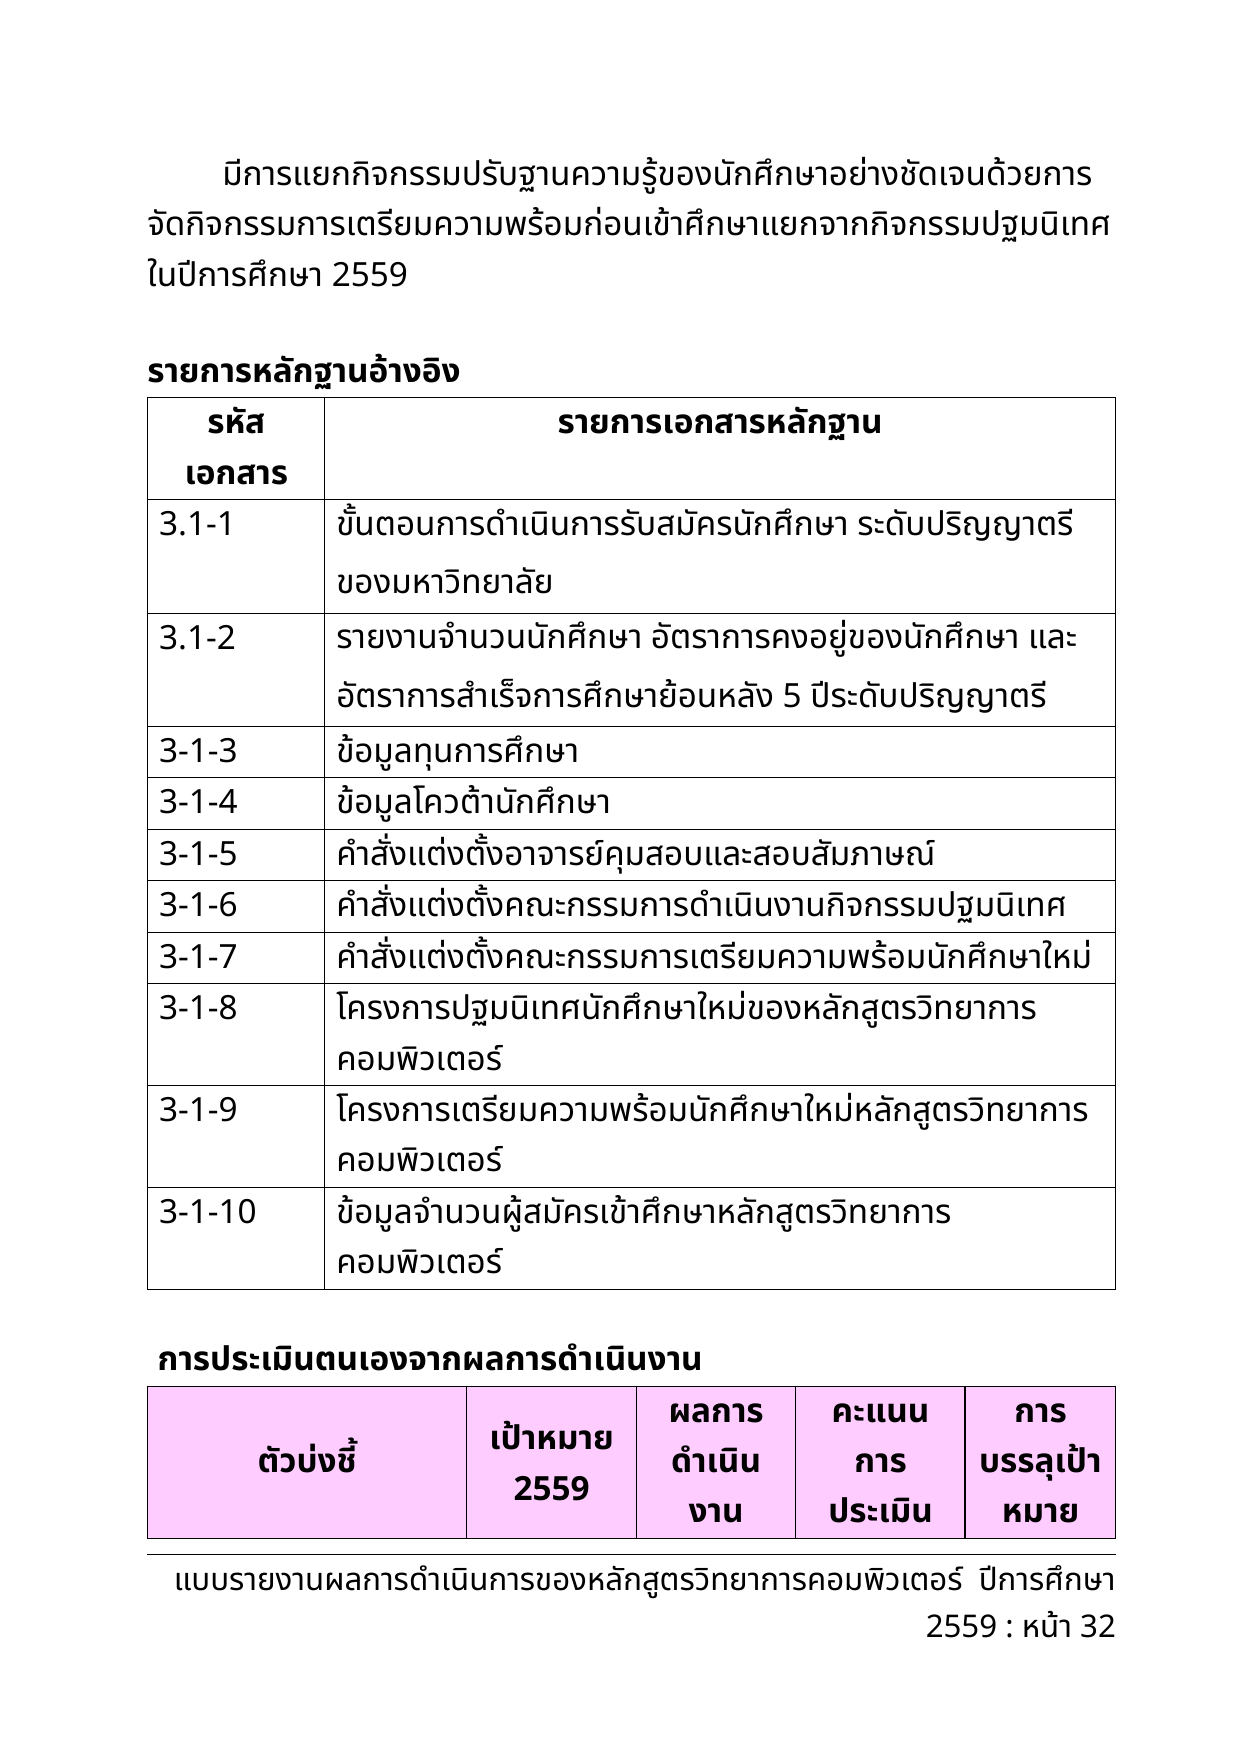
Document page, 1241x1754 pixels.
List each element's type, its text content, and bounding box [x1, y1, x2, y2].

text มีการแยกกิจกรรมปรับฐานความรู้ของนักศึกษาอย่างชัดเจนด้วยการจัดกิจกรรมการเตรียมความพร้อมก่อนเข้าศึกษาแยกจากกิจกรรมปฐมนิเทศ ในปีการศึกษา 2559 [147, 150, 1116, 301]
table_cell ตัวบ่งชี้ [148, 1387, 466, 1538]
table_cell 3-1-9 [148, 1086, 324, 1187]
table_cell คำสั่งแต่งตั้งคณะกรรมการดำเนินงานกิจกรรมปฐมนิเทศ [325, 881, 1115, 932]
table_cell 3-1-4 [148, 778, 324, 829]
table_cell โครงการเตรียมความพร้อมนักศึกษาใหม่หลักสูตรวิทยาการคอมพิวเตอร์ [325, 1086, 1115, 1187]
table_cell 3-1-6 [148, 881, 324, 932]
table_cell 3.1-1 [148, 500, 324, 612]
text รายการหลักฐานอ้างอิง [147, 347, 1116, 397]
table_cell 3-1-7 [148, 933, 324, 983]
table_header รายการเอกสารหลักฐาน [325, 398, 1115, 499]
table_cell 3-1-8 [148, 984, 324, 1085]
table_cell คำสั่งแต่งตั้งอาจารย์คุมสอบและสอบสัมภาษณ์ [325, 830, 1115, 880]
table_cell ข้อมูลโควต้านักศึกษา [325, 778, 1115, 829]
table_header รหัสเอกสาร [148, 398, 324, 499]
table_cell เป้าหมาย 2559 [467, 1387, 636, 1538]
table_cell 3-1-10 [148, 1188, 324, 1289]
table_cell คำสั่งแต่งตั้งคณะกรรมการเตรียมความพร้อมนักศึกษาใหม่ [325, 933, 1115, 983]
table_header การประเมินตนเองจากผลการดำเนินงาน [147, 1335, 1116, 1386]
table_cell คะแนนการประเมิน [796, 1387, 964, 1538]
table_cell โครงการปฐมนิเทศนักศึกษาใหม่ของหลักสูตรวิทยาการคอมพิวเตอร์ [325, 984, 1115, 1085]
table_cell ข้อมูลจำนวนผู้สมัครเข้าศึกษาหลักสูตรวิทยาการคอมพิวเตอร์ [325, 1188, 1115, 1289]
table_cell ผลการดำเนินงาน [637, 1387, 795, 1538]
table_cell การบรรลุเป้าหมาย [966, 1387, 1115, 1538]
table_cell ขั้นตอนการดำเนินการรับสมัครนักศึกษา ระดับปริญญาตรี ของมหาวิทยาลัย [325, 500, 1115, 612]
table_cell ข้อมูลทุนการศึกษา [325, 727, 1115, 777]
table_cell รายงานจำนวนนักศึกษา อัตราการคงอยู่ของนักศึกษา และอัตราการสำเร็จการศึกษาย้อนหลัง 5 ปีระดับปริญญาตรี [325, 614, 1115, 726]
table_cell 3.1-2 [148, 614, 324, 726]
table_cell 3-1-5 [148, 830, 324, 880]
table_cell 3-1-3 [148, 727, 324, 777]
